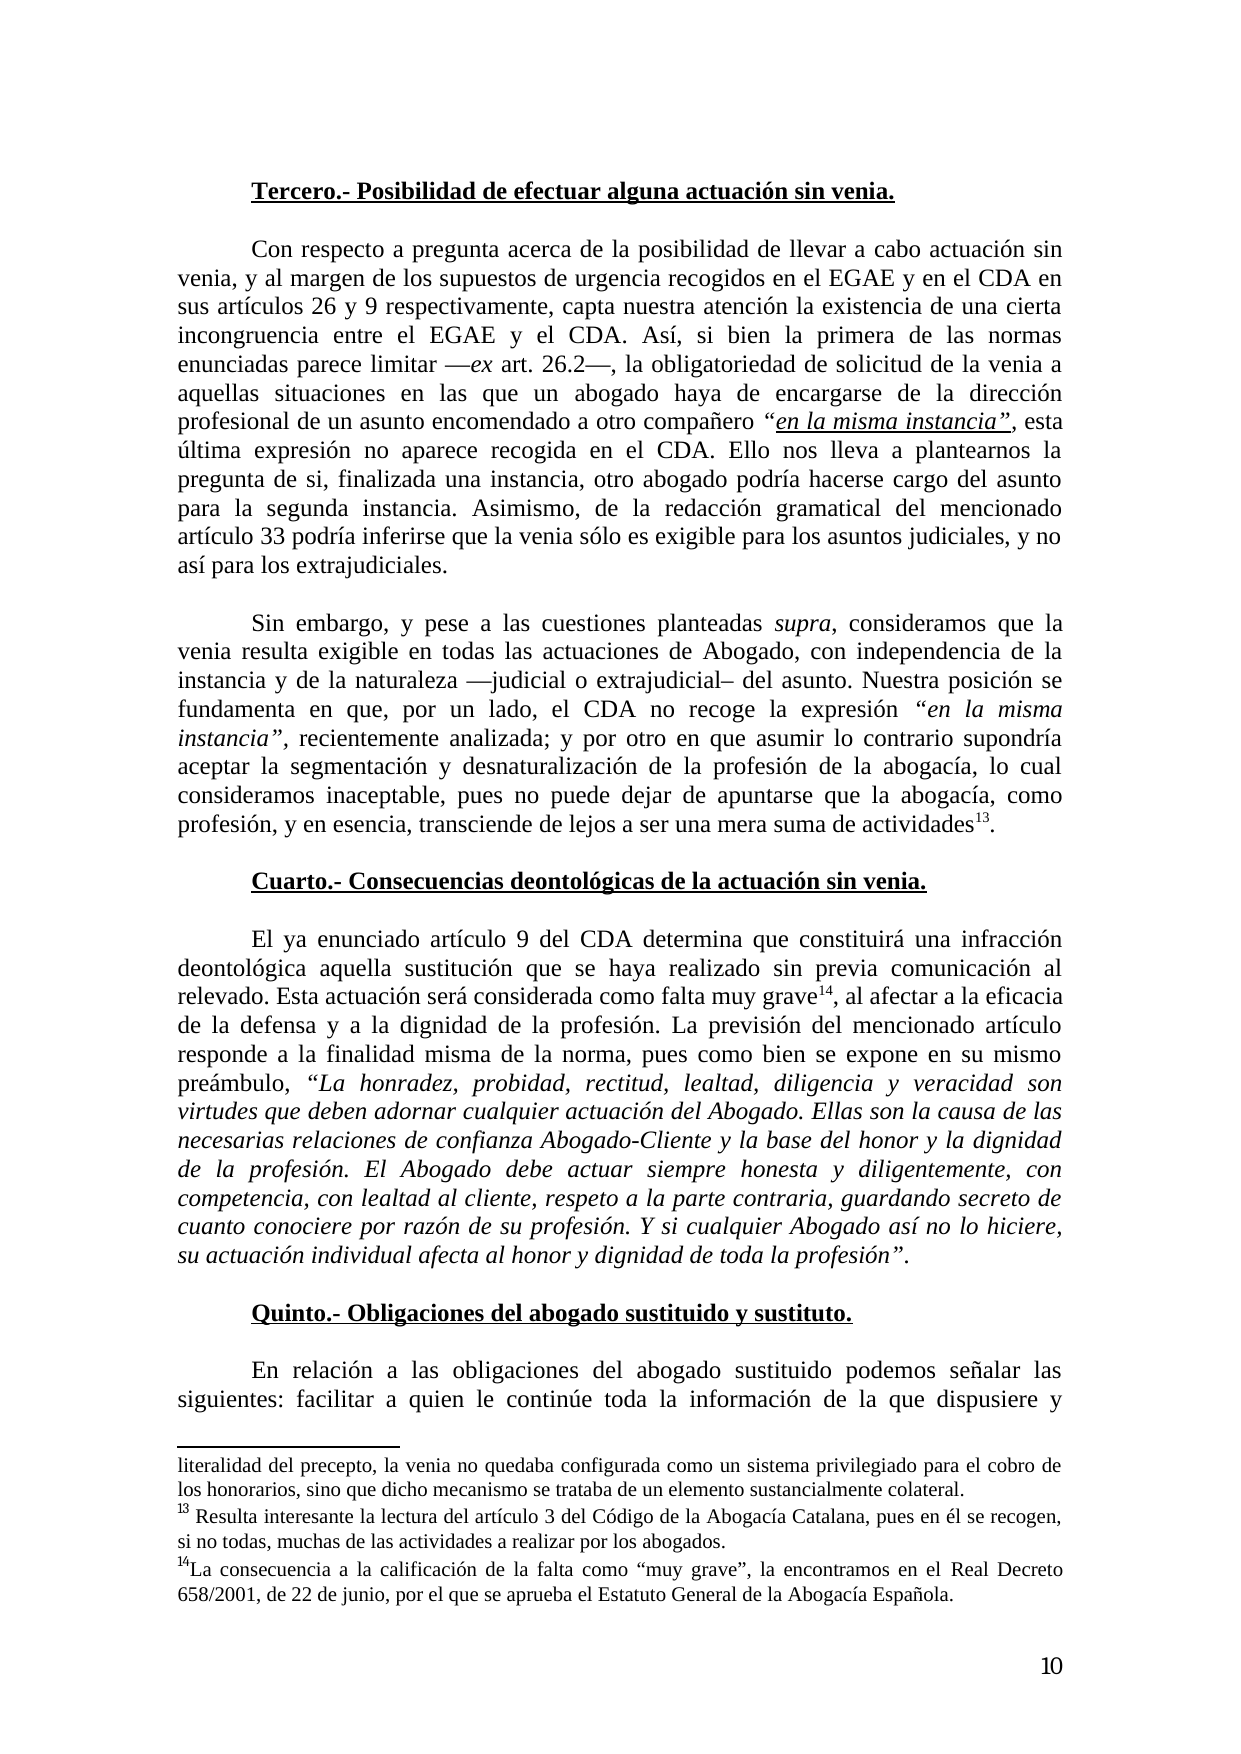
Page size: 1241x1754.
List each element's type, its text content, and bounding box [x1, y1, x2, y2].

text Con respecto a pregunta acerca de la posibilidad de llevar a cabo actuación sin venia, y al margen de los supuestos de urgencia recogidos en el EGAE y en el CDA en sus artículos 26 y 9 respectivamente, capta nuestra atención la existencia de una cierta incongruencia entre el EGAE y el CDA. Así, si bien la primera de las normas enunciadas parece limitar —ex art. 26.2—, la obligatoriedad de solicitud de la venia a aquellas situaciones en las que un abogado haya de encargarse de la dirección profesional de un asunto encomendado a otro compañero “en la misma instancia”, esta última expresión no aparece recogida en el CDA. Ello nos lleva a plantearnos la pregunta de si, finalizada una instancia, otro abogado podría hacerse cargo del asunto para la segunda instancia. Asimismo, de la redacción gramatical del mencionado artículo 33 podría inferirse que la venia sólo es exigible para los asuntos judiciales, y no así para los extrajudiciales. [177, 234, 1063, 579]
text Sin embargo, y pese a las cuestiones planteadas supra, consideramos que la venia resulta exigible en todas las actuaciones de Abogado, con independencia de la instancia y de la naturaleza —judicial o extrajudicial– del asunto. Nuestra posición se fundamenta en que, por un lado, el CDA no recoge la expresión “en la misma instancia”, recientemente analizada; y por otro en que asumir lo contrario supondría aceptar la segmentación y desnaturalización de la profesión de la abogacía, lo cual consideramos inaceptable, pues no puede dejar de apuntarse que la abogacía, como profesión, y en esencia, transciende de lejos a ser una mera suma de actividades. [177, 608, 1063, 838]
text Cuarto.- Consecuencias deontológicas de la actuación sin venia. [177, 866, 1063, 895]
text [177, 1355, 1063, 1413]
text Tercero.- Posibilidad de efectuar alguna actuación sin venia. [177, 176, 1063, 205]
text El ya enunciado artículo 9 del CDA determina que constituirá una infracción deontológica aquella sustitución que se haya realizado sin previa comunicación al relevado. Esta actuación será considerada como falta muy grave, al afectar a la eficacia de la defensa y a la dignidad de la profesión. La previsión del mencionado artículo responde a la finalidad misma de la norma, pues como bien se expone en su mismo preámbulo, “La honradez, probidad, rectitud, lealtad, diligencia y veracidad son virtudes que deben adornar cualquier actuación del Abogado. Ellas son la causa de las necesarias relaciones de confianza Abogado-Cliente y la base del honor y la dignidad de la profesión. El Abogado debe actuar siempre honesta y diligentemente, con competencia, con lealtad al cliente, respeto a la parte contraria, guardando secreto de cuanto conociere por razón de su profesión. Y si cualquier Abogado así no lo hiciere, su actuación individual afecta al honor y dignidad de toda la profesión”. [177, 924, 1063, 1269]
text Quinto.- Obligaciones del abogado sustituido y sustituto. [177, 1298, 1063, 1326]
